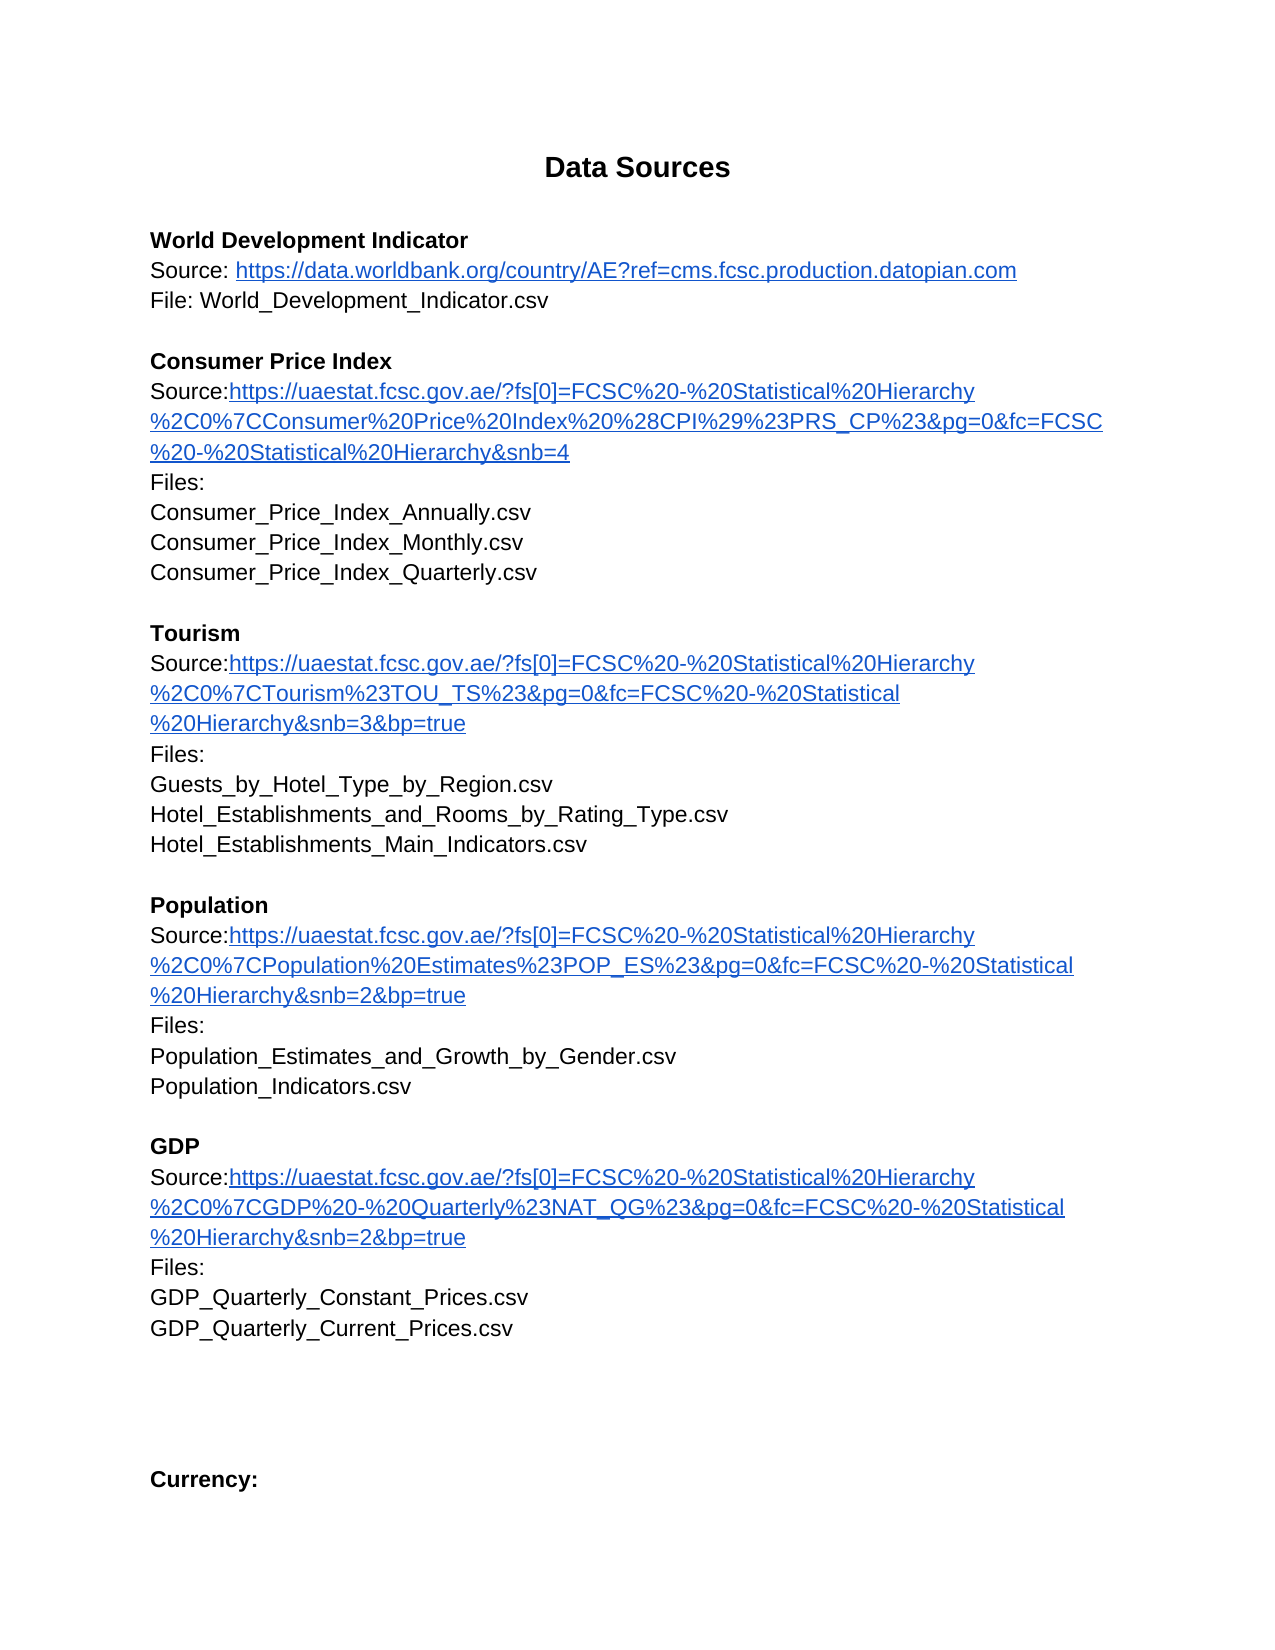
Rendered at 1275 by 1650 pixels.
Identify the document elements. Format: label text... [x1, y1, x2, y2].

text GDP [150, 1133, 1125, 1160]
text World Development Indicator [150, 227, 1125, 253]
text Population [150, 892, 1125, 918]
text File: World_Development_Indicator.csv [150, 287, 1125, 314]
text Hotel_Establishments_and_Rooms_by_Rating_Type.csv [150, 801, 1125, 827]
text Files: [150, 741, 1125, 767]
text Source:https://uaestat.fcsc.gov.ae/?fs[0]=FCSC%20-%20Statistical%20Hierarchy%2C0%7CConsumer%20Price%20Index%20%28CPI%29%23PRS_CP%23&pg=0&fc=FCSC%20-%20Statistical%20Hierarchy&snb=4 [150, 378, 1125, 465]
text Files: [150, 469, 1125, 495]
text Currency: [150, 1466, 1125, 1492]
text Consumer_Price_Index_Annually.csv [150, 499, 1125, 525]
text GDP_Quarterly_Current_Prices.csv [150, 1314, 1125, 1341]
text Files: [150, 1254, 1125, 1281]
text Consumer Price Index [150, 348, 1125, 374]
text Data Sources [150, 150, 1125, 183]
text Consumer_Price_Index_Monthly.csv [150, 529, 1125, 556]
text Files: [150, 1012, 1125, 1039]
text GDP_Quarterly_Constant_Prices.csv [150, 1284, 1125, 1311]
text Consumer_Price_Index_Quarterly.csv [150, 559, 1125, 586]
text Hotel_Establishments_Main_Indicators.csv [150, 831, 1125, 858]
text Source:https://uaestat.fcsc.gov.ae/?fs[0]=FCSC%20-%20Statistical%20Hierarchy%2C0%7CTourism%23TOU_TS%23&pg=0&fc=FCSC%20-%20Statistical%20Hierarchy&snb=3&bp=true [150, 650, 1125, 737]
text Guests_by_Hotel_Type_by_Region.csv [150, 771, 1125, 797]
text Tourism [150, 620, 1125, 646]
text Population_Estimates_and_Growth_by_Gender.csv [150, 1043, 1125, 1069]
text Population_Indicators.csv [150, 1073, 1125, 1099]
text Source: https://data.worldbank.org/country/AE?ref=cms.fcsc.production.datopian.com [150, 257, 1125, 284]
text Source:https://uaestat.fcsc.gov.ae/?fs[0]=FCSC%20-%20Statistical%20Hierarchy%2C0%7CGDP%20-%20Quarterly%23NAT_QG%23&pg=0&fc=FCSC%20-%20Statistical%20Hierarchy&snb=2&bp=true [150, 1163, 1125, 1250]
text Source:https://uaestat.fcsc.gov.ae/?fs[0]=FCSC%20-%20Statistical%20Hierarchy%2C0%7CPopulation%20Estimates%23POP_ES%23&pg=0&fc=FCSC%20-%20Statistical%20Hierarchy&snb=2&bp=true [150, 922, 1125, 1009]
